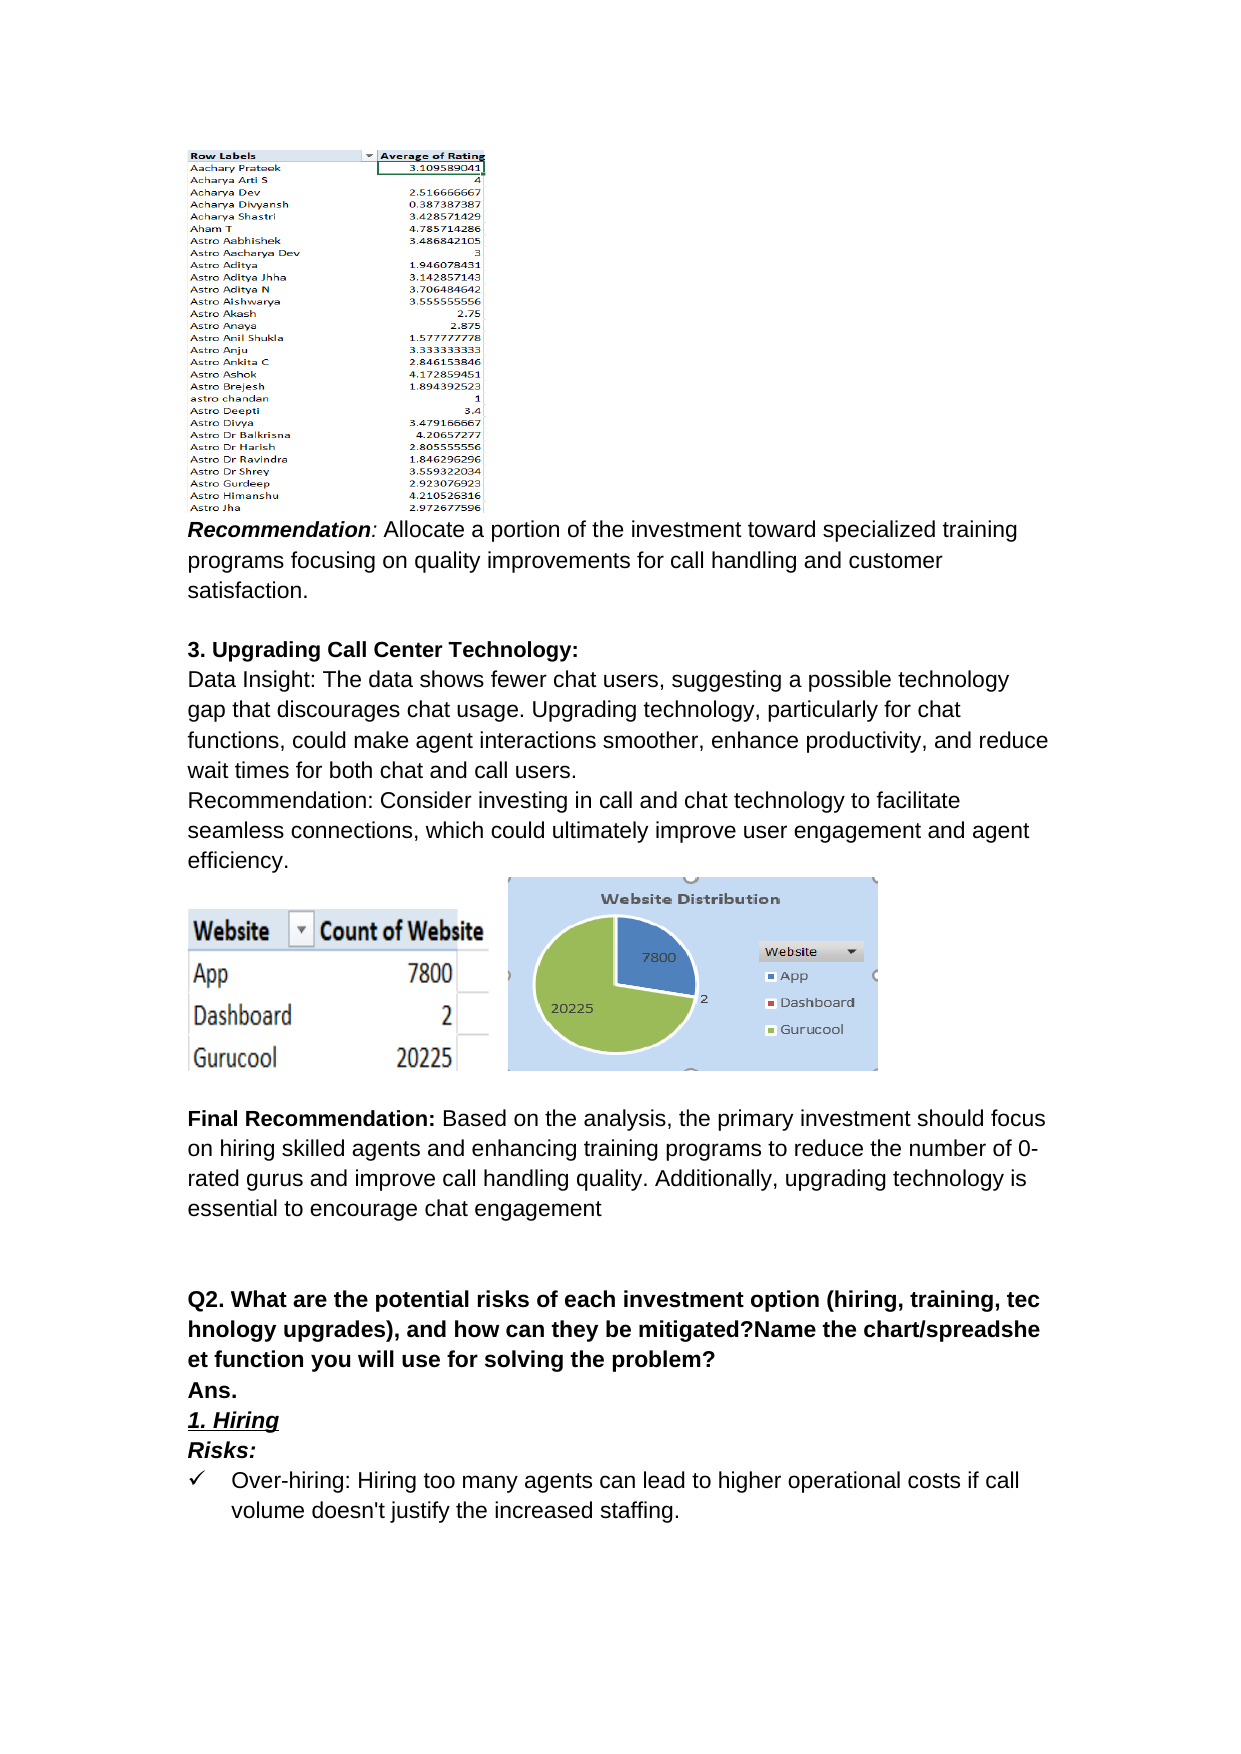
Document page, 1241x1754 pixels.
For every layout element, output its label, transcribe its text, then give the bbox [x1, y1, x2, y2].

text Recommendation: Consider investing in call and chat technology to facilitate seamless connections, which could ultimately improve user engagement and agent efficiency. [187, 787, 1053, 874]
picture [187, 150, 486, 513]
text Recommendation: Allocate a portion of the investment toward specialized training programs focusing on quality improvements for call handling and customer satisfaction. [187, 516, 1053, 603]
text Ans. [187, 1377, 1053, 1403]
text Q2. What are the potential risks of each investment option (hiring, training, technology upgrades), and how can they be mitigated?Name the chart/spreadsheet function you will use for solving the problem? [187, 1286, 1053, 1373]
picture [507, 877, 878, 1071]
text 3. Upgrading Call Center Technology: [187, 637, 1053, 662]
text Final Recommendation: Based on the analysis, the primary investment should focus on hiring skilled agents and enhancing training programs to reduce the number of 0-rated gurus and improve call handling quality. Additionally, upgrading technology is essential to encourage chat engagement [187, 1105, 1053, 1222]
list Over-hiring: Hiring too many agents can lead to higher operational costs if call volume doesn't justify the increased staffing. [187, 1467, 1053, 1524]
text Risks: [187, 1437, 1053, 1463]
text 1. Hiring [187, 1407, 1053, 1433]
text Data Insight: The data shows fewer chat users, suggesting a possible technology gap that discourages chat usage. Upgrading technology, particularly for chat functions, could make agent interactions smoother, enhance productivity, and reduce wait times for both chat and call users. [187, 666, 1053, 783]
picture [187, 909, 489, 1071]
